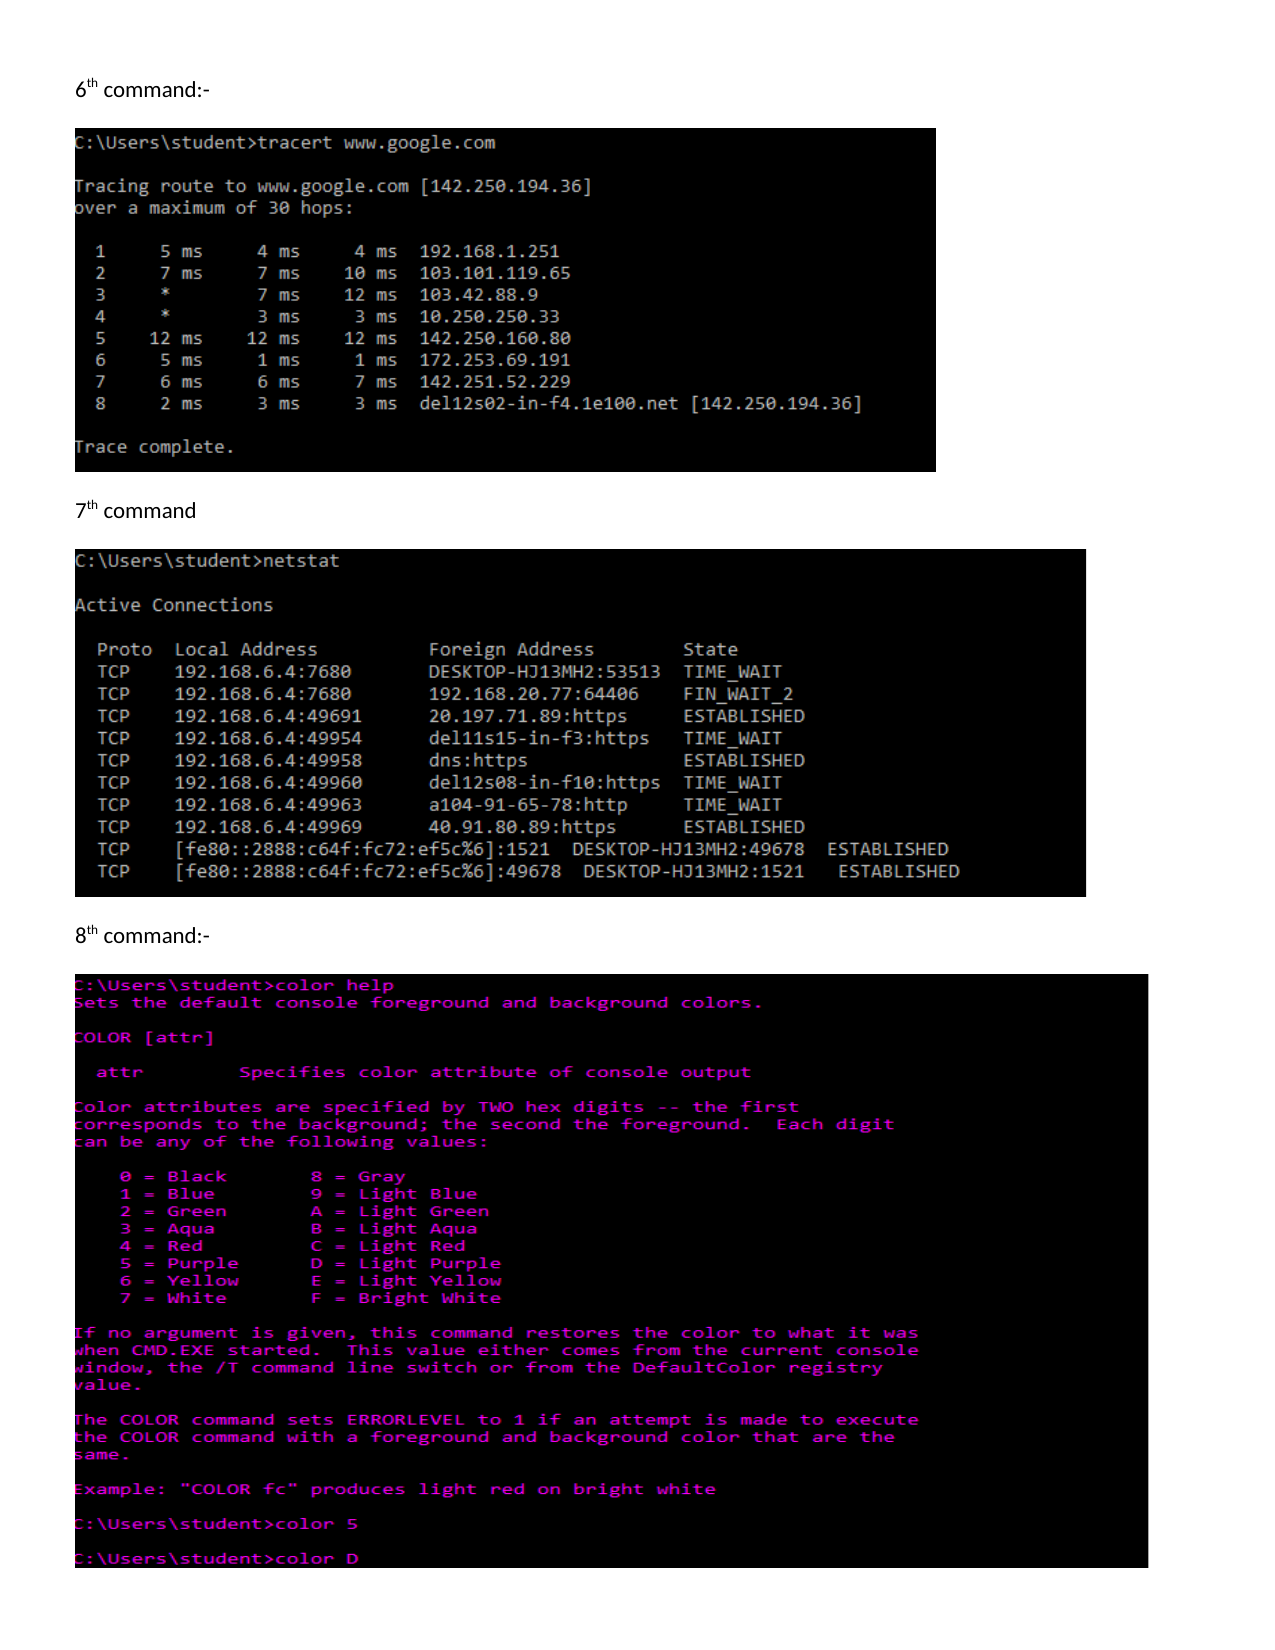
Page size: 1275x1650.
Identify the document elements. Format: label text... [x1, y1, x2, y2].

picture [75, 128, 936, 472]
text 8th command:- [75, 921, 1200, 949]
picture [75, 974, 1149, 1568]
text 7th command [75, 496, 1200, 524]
picture [75, 549, 1087, 897]
text 6th command:- [75, 75, 1200, 103]
